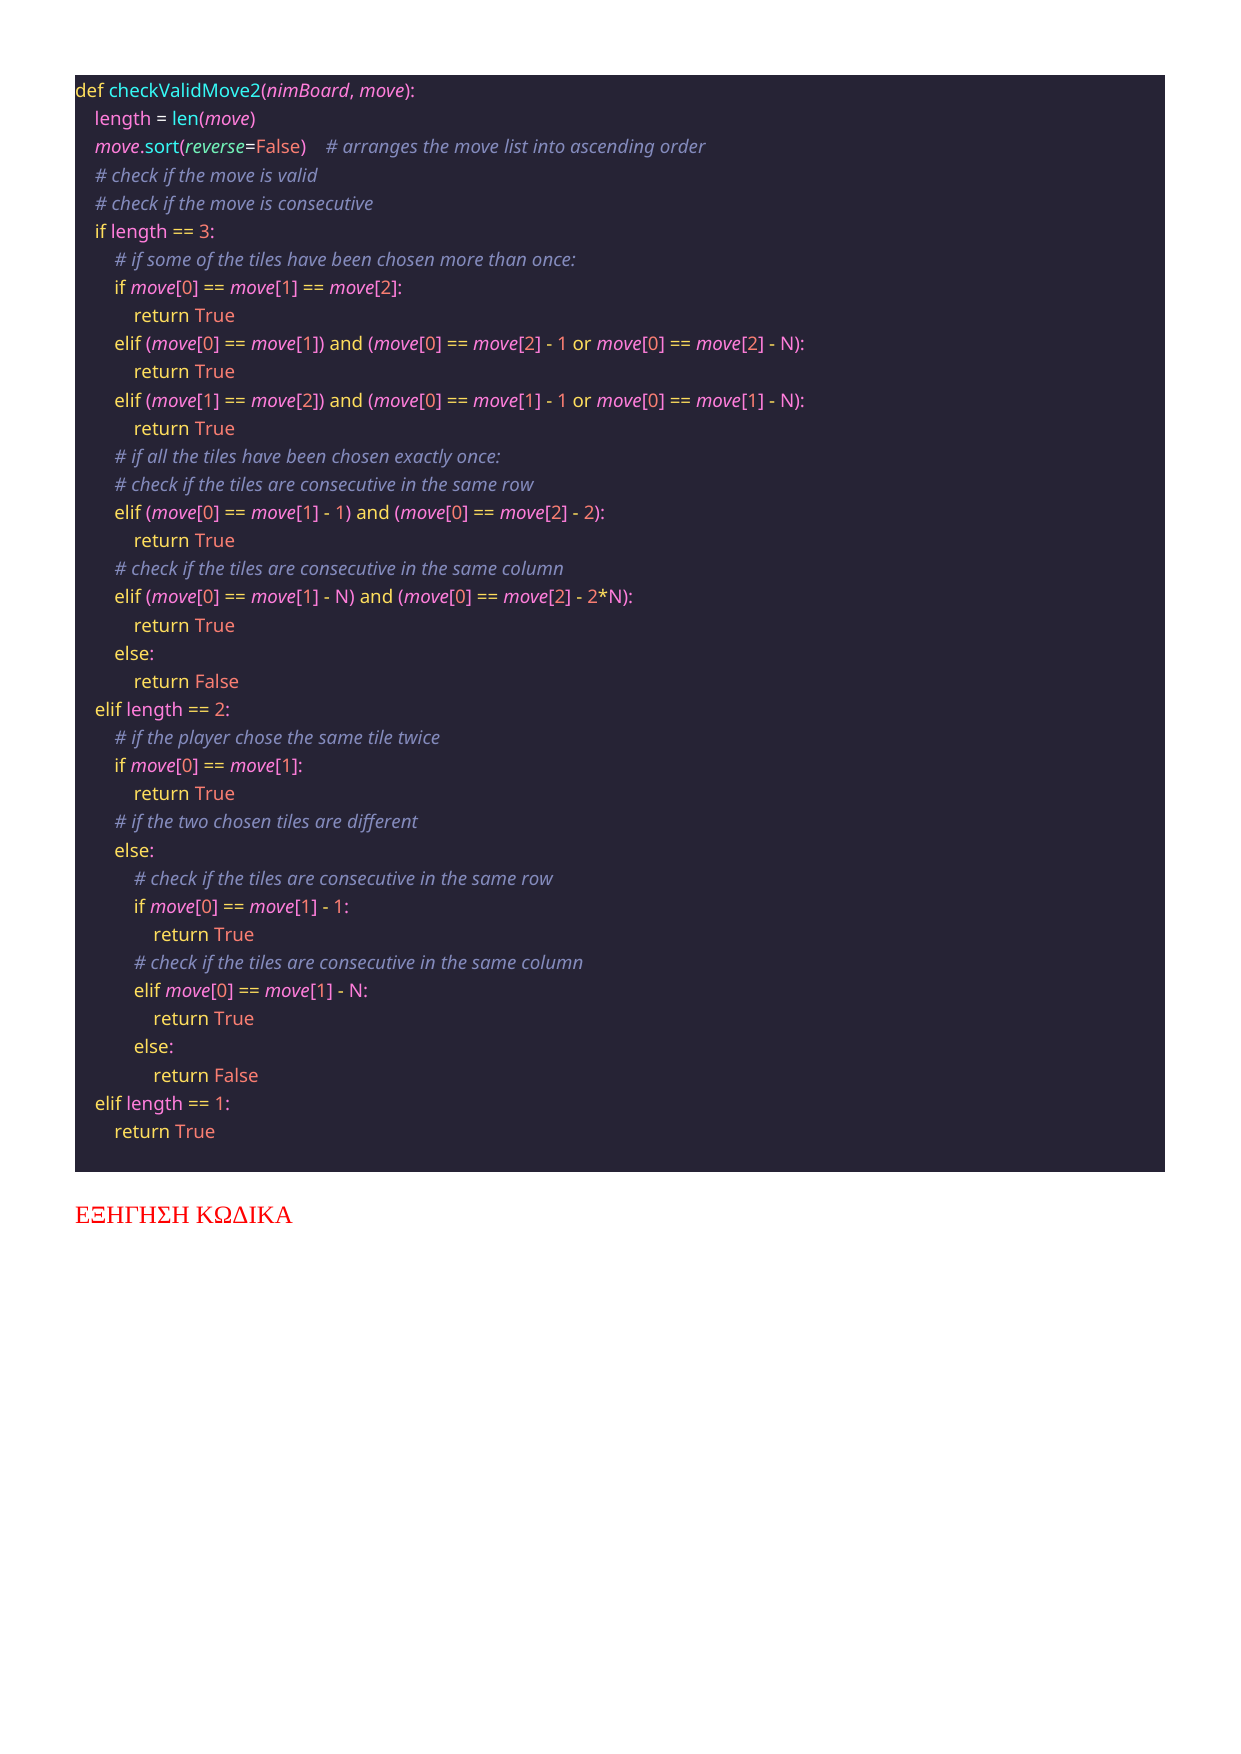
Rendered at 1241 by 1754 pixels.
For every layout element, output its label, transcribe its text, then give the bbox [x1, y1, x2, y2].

text elif move[0] == move[1] - N: [75, 975, 1165, 1003]
text # if some of the tiles have been chosen more than once: [75, 244, 1165, 272]
text return True [75, 525, 1165, 553]
text if move[0] == move[1] - 1: [75, 891, 1165, 919]
text elif (move[0] == move[1] - 1) and (move[0] == move[2] - 2): [75, 497, 1165, 525]
text # check if the tiles are consecutive in the same row [75, 469, 1165, 497]
text # check if the tiles are consecutive in the same column [75, 553, 1165, 581]
text if move[0] == move[1]: [75, 750, 1165, 778]
text ΕΞΗΓΗΣΗ ΚΩΔΙΚΑ [75, 1201, 1165, 1229]
text return False [75, 1059, 1165, 1087]
text # if the two chosen tiles are different [75, 806, 1165, 834]
text return True [75, 1003, 1165, 1031]
text move.sort(reverse=False) # arranges the move list into ascending order [75, 131, 1165, 159]
text # check if the tiles are consecutive in the same column [75, 947, 1165, 975]
text return True [75, 919, 1165, 947]
text if move[0] == move[1] == move[2]: [75, 272, 1165, 300]
text return False [75, 666, 1165, 694]
text return True [75, 300, 1165, 328]
text # if the player chose the same tile twice [75, 722, 1165, 750]
text elif length == 1: [75, 1087, 1165, 1116]
text elif (move[1] == move[2]) and (move[0] == move[1] - 1 or move[0] == move[1] - N): [75, 384, 1165, 412]
text return True [75, 778, 1165, 806]
text if length == 3: [75, 216, 1165, 244]
text def checkValidMove2(nimBoard, move): [75, 75, 1165, 103]
text elif length == 2: [75, 694, 1165, 722]
text # check if the tiles are consecutive in the same row [75, 862, 1165, 891]
text return True [75, 356, 1165, 384]
text # check if the move is consecutive [75, 187, 1165, 216]
text # check if the move is valid [75, 159, 1165, 187]
text elif (move[0] == move[1]) and (move[0] == move[2] - 1 or move[0] == move[2] - N): [75, 328, 1165, 356]
text else: [75, 637, 1165, 666]
text return True [75, 609, 1165, 637]
text length = len(move) [75, 103, 1165, 131]
text else: [75, 1031, 1165, 1059]
text else: [75, 834, 1165, 862]
text # if all the tiles have been chosen exactly once: [75, 441, 1165, 469]
text return True [75, 1116, 1165, 1144]
text return True [75, 412, 1165, 441]
text elif (move[0] == move[1] - N) and (move[0] == move[2] - 2*N): [75, 581, 1165, 609]
